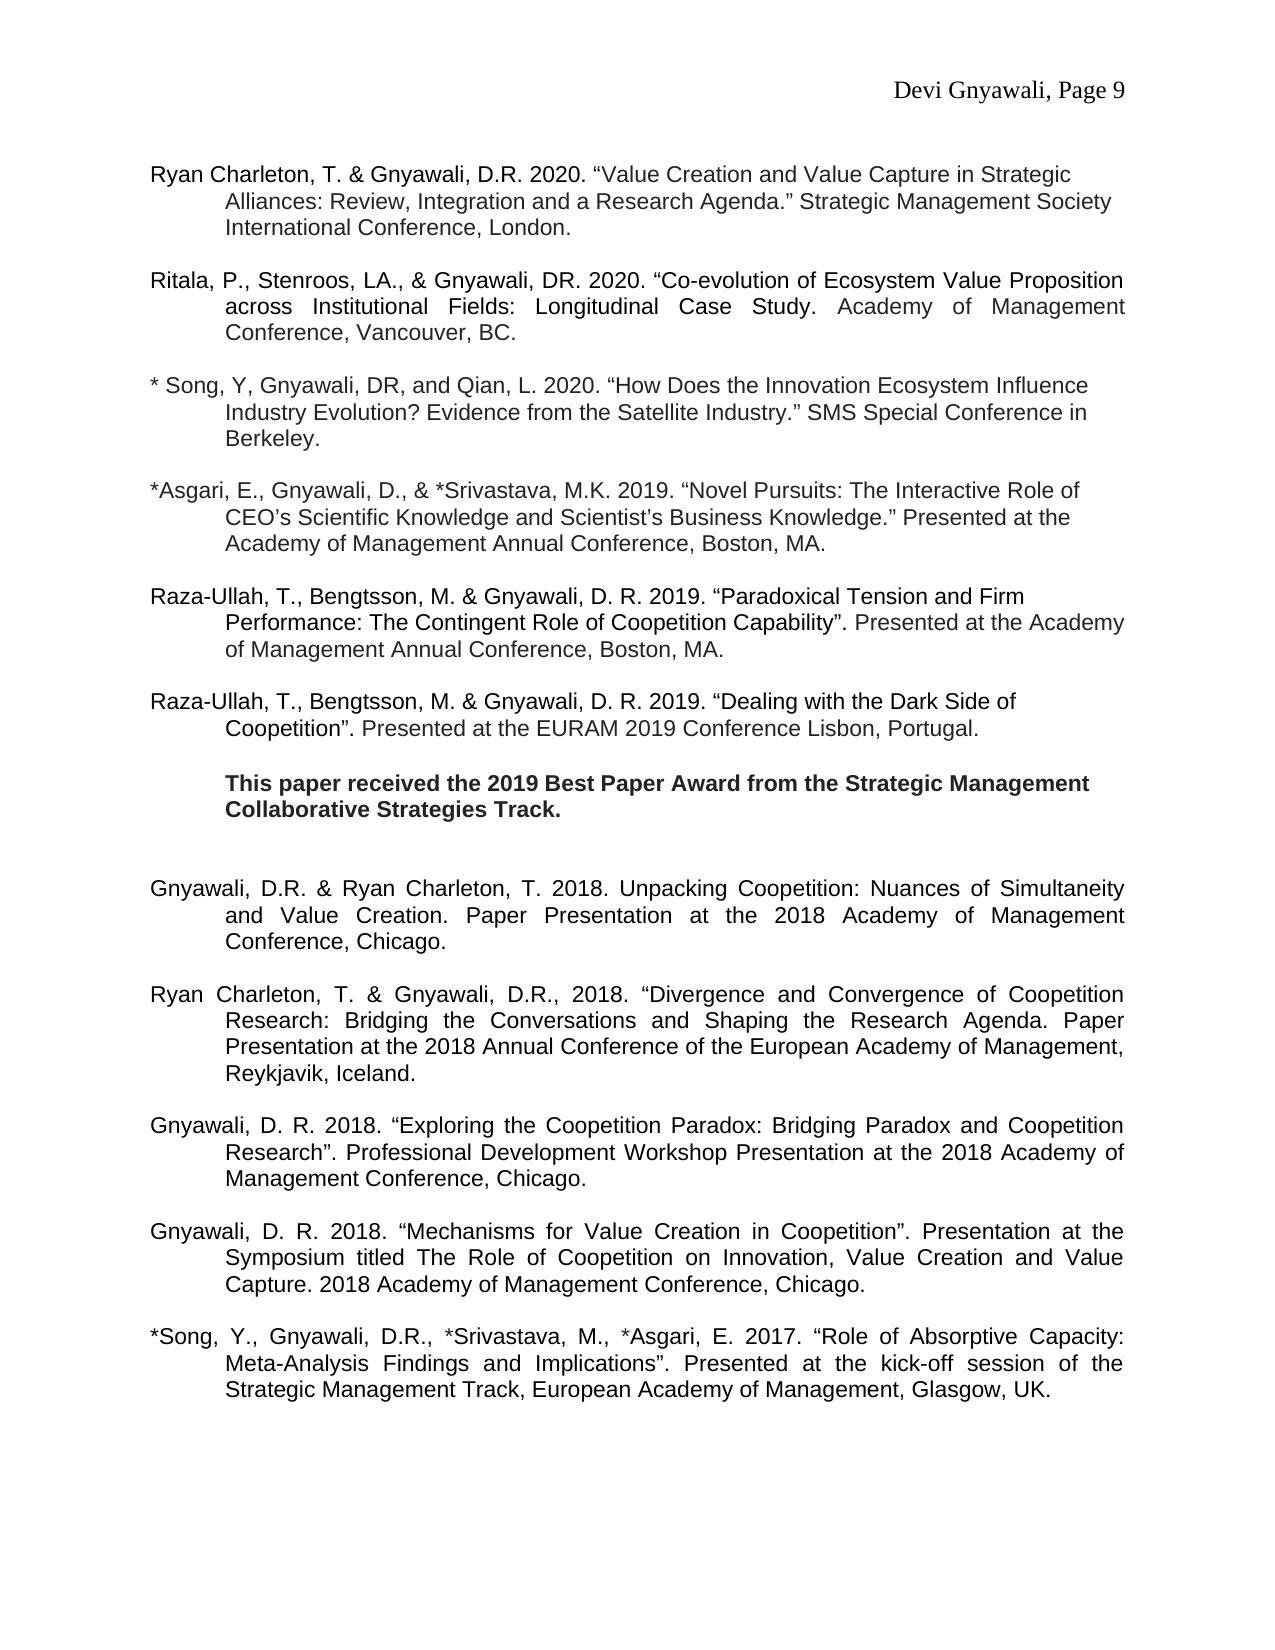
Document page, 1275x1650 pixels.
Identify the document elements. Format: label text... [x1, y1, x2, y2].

text Ryan Charleton, T. & Gnyawali, D.R. 2020. “Value Creation and Value Capture in Strategic Alliances: Review, Integration and a Research Agenda.” Strategic Management Society International Conference, London. [150, 161, 601, 240]
text * Song, Y, Gnyawali, DR, and Qian, L. 2020. “How Does the Innovation Ecosystem Influence Industry Evolution? Evidence from the Satellite Industry.” SMS Special Conference in Berkeley. [150, 372, 1125, 451]
text Raza-Ullah, T., Bengtsson, M. & Gnyawali, D. R. 2019. “Dealing with the Dark Side of Coopetition”. Presented at the EURAM 2019 Conference Lisbon, Portugal. [150, 688, 1125, 741]
text Ryan Charleton, T. & Gnyawali, D.R. 2020. “Value Creation and Value Capture in Strategic Alliances: Review, Integration and a Research Agenda.” Strategic Management Society International Conference, London. [572, 161, 1125, 240]
text *Song, Y., Gnyawali, D.R., *Srivastava, M., *Asgari, E. 2017. “Role of Absorptive Capacity: Meta-Analysis Findings and Implications”. Presented at the kick-off session of the Strategic Management Track, European Academy of Management, Glasgow, UK. [150, 1323, 1125, 1402]
text *Asgari, E., Gnyawali, D., & *Srivastava, M.K. 2019. “Novel Pursuits: The Interactive Role of CEO’s Scientific Knowledge and Scientist’s Business Knowledge.” Presented at the Academy of Management Annual Conference, Boston, MA. [150, 477, 1125, 557]
text Gnyawali, D. R. 2018. “Mechanisms for Value Creation in Coopetition”. Presentation at the Symposium titled The Role of Coopetition on Innovation, Value Creation and Value Capture. 2018 Academy of Management Conference, Chicago. [150, 1218, 1125, 1297]
text Gnyawali, D.R. & Ryan Charleton, T. 2018. Unpacking Coopetition: Nuances of Simultaneity and Value Creation. Paper Presentation at the 2018 Academy of Management Conference, Chicago. [150, 875, 1125, 954]
text This paper received the 2019 Best Paper Award from the Strategic Management Collaborative Strategies Track. [561, 770, 1125, 822]
text Gnyawali, D. R. 2018. “Exploring the Coopetition Paradox: Bridging Paradox and Coopetition Research”. Professional Development Workshop Presentation at the 2018 Academy of Management Conference, Chicago. [150, 1112, 1125, 1191]
text Ritala, P., Stenroos, LA., & Gnyawali, DR. 2020. “Co-evolution of Ecosystem Value Proposition across Institutional Fields: Longitudinal Case Study. Academy of Management Conference, Vancouver, BC. [150, 267, 1125, 346]
text Raza-Ullah, T., Bengtsson, M. & Gnyawali, D. R. 2019. “Paradoxical Tension and Firm Performance: The Contingent Role of Coopetition Capability”. Presented at the Academy of Management Annual Conference, Boston, MA. [150, 583, 1125, 662]
text Ryan Charleton, T. & Gnyawali, D.R., 2018. “Divergence and Convergence of Coopetition Research: Bridging the Conversations and Shaping the Research Agenda. Paper Presentation at the 2018 Annual Conference of the European Academy of Management, Reykjavik, Iceland. [150, 981, 1125, 1086]
